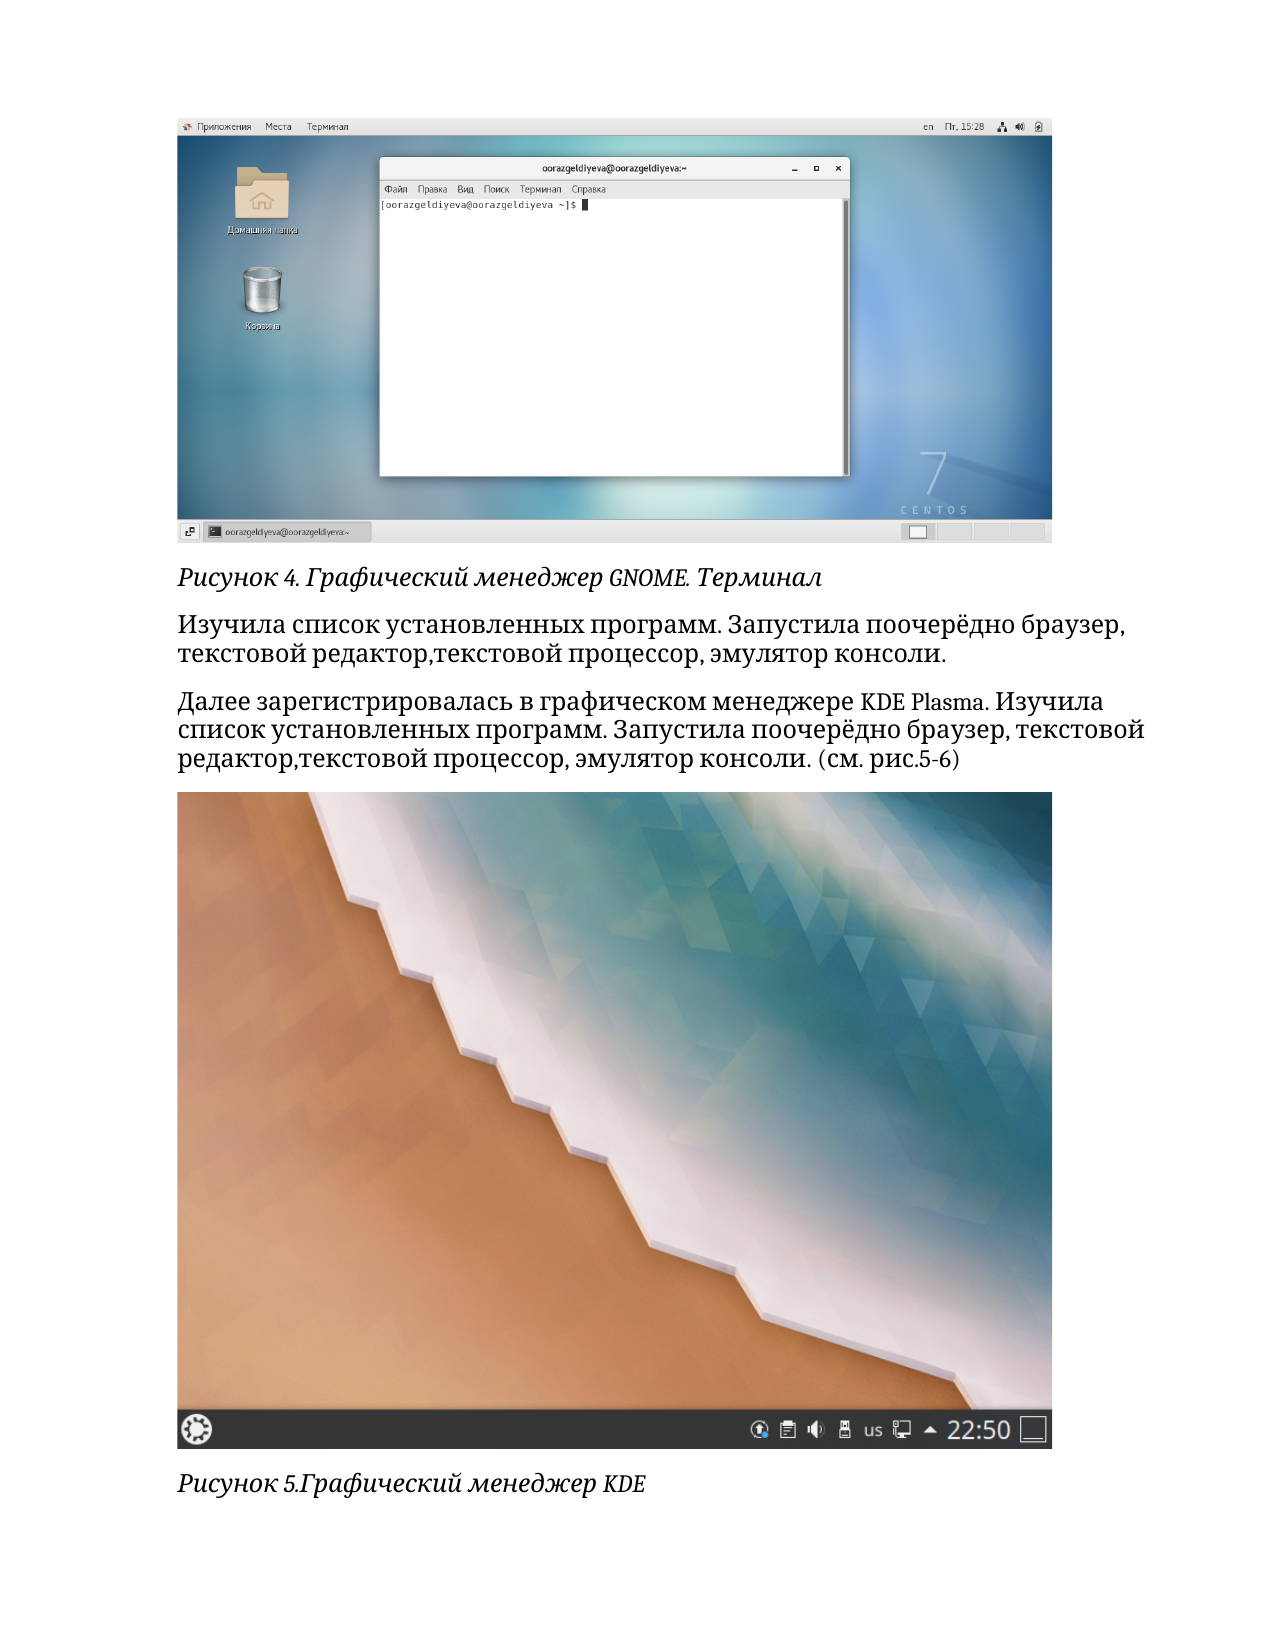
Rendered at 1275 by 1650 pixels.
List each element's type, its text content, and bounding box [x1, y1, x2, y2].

text Изучила список установленных программ. Запустила поочерёдно браузер, текстовой редактор,текстовой процессор, эмулятор консоли. [177, 611, 1186, 669]
text Рисунок 5.Графический менеджер KDE [177, 1469, 1186, 1498]
picture [177, 792, 1053, 1449]
text Рисунок 4. Графический менеджер GNOME. Терминал [177, 564, 1186, 592]
text Далее зарегистрировалась в графическом менеджере KDE Plasma. Изучила список установленных программ. Запустила поочерёдно браузер, текстовой редактор,текстовой процессор, эмулятор консоли. (см. рис.5-6) [177, 687, 1186, 774]
picture [177, 118, 1053, 543]
